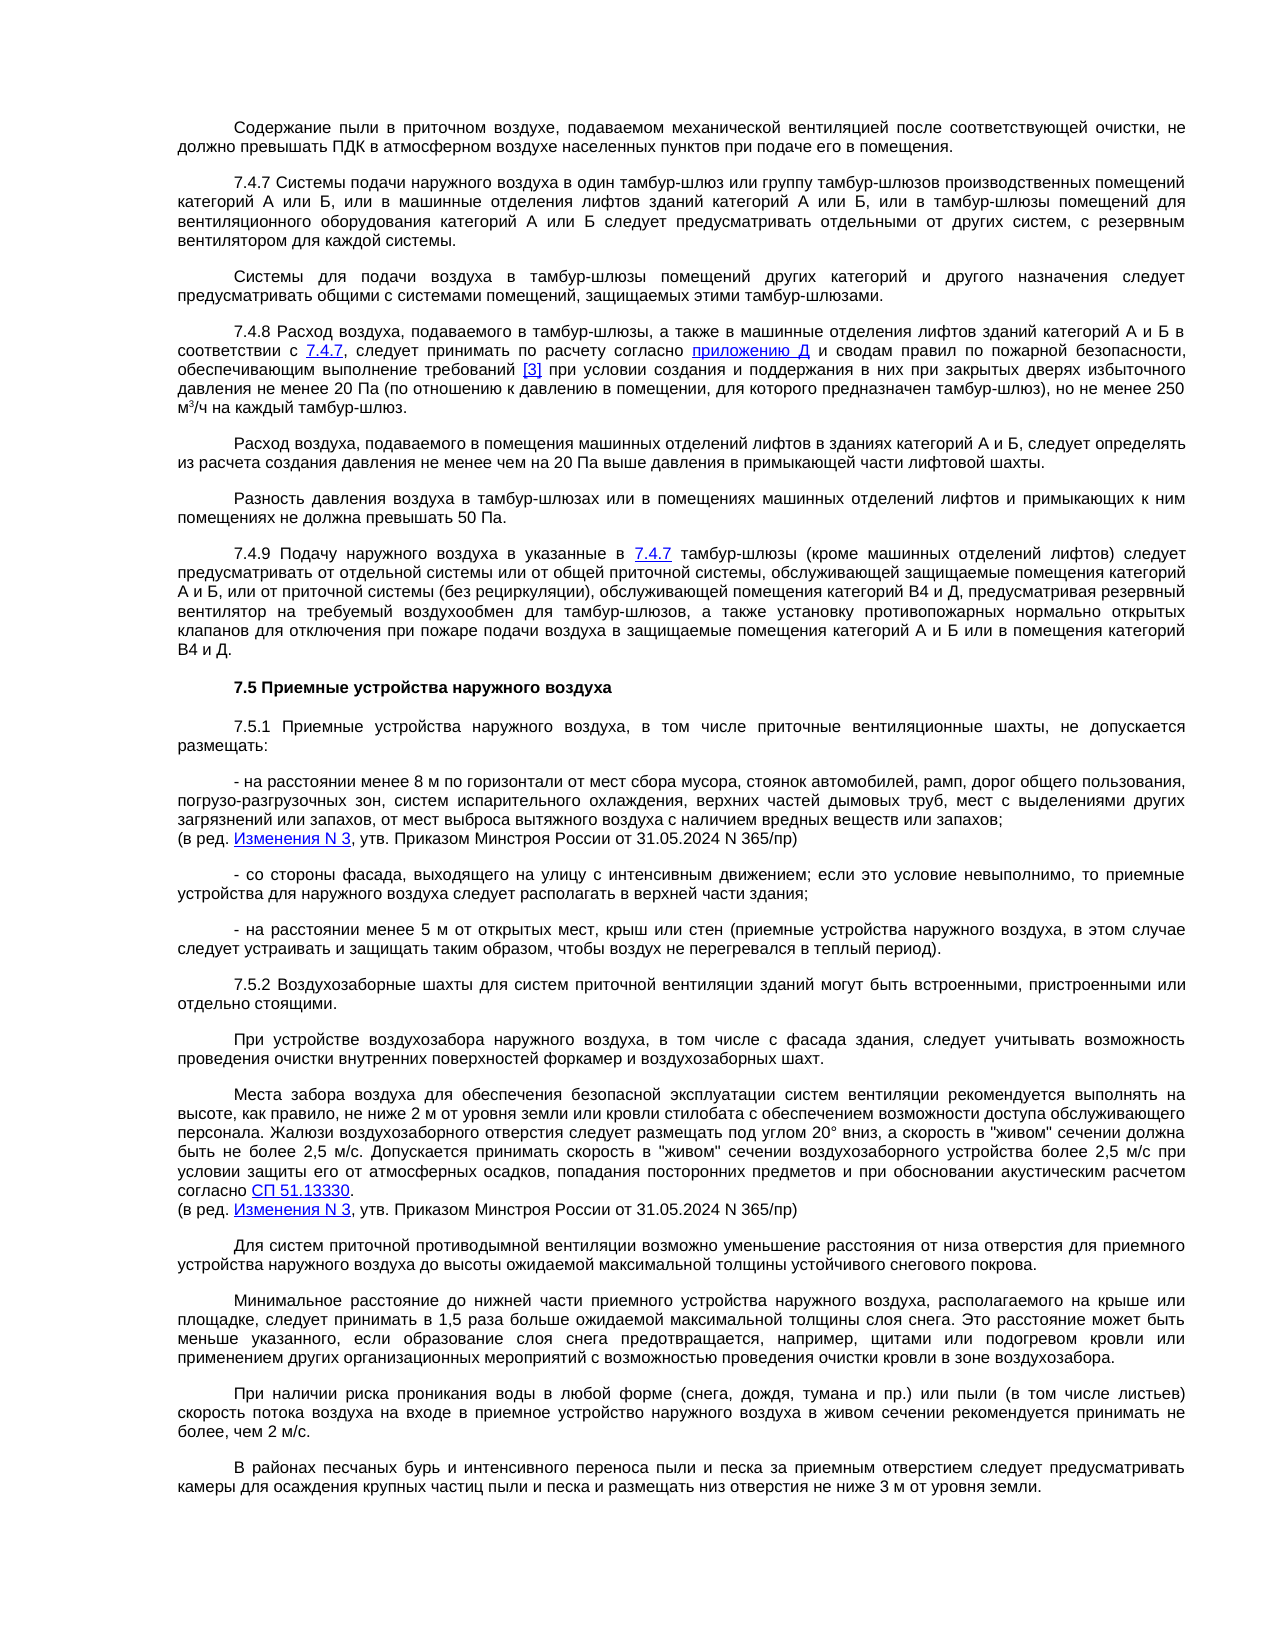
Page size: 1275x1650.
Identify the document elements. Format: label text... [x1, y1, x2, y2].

text 7.5 Приемные устройства наружного воздуха [177, 678, 1186, 697]
text (в ред. Изменения N 3, утв. Приказом Минстроя России от 31.05.2024 N 365/пр) [177, 1200, 1186, 1219]
text 7.4.8 Расход воздуха, подаваемого в тамбур-шлюзы, а также в машинные отделения лифтов зданий категорий А и Б в соответствии с 7.4.7, следует принимать по расчету согласно приложению Д и сводам правил по пожарной безопасности, обеспечивающим выполнение требований [3] при условии создания и поддержания в них при закрытых дверях избыточного давления не менее 20 Па (по отношению к давлению в помещении, для которого предназначен тамбур-шлюз), но не менее 250 м3/ч на каждый тамбур-шлюз. [177, 321, 1186, 417]
text 7.4.7 Системы подачи наружного воздуха в один тамбур-шлюз или группу тамбур-шлюзов производственных помещений категорий А или Б, или в машинные отделения лифтов зданий категорий А или Б, или в тамбур-шлюзы помещений для вентиляционного оборудования категорий А или Б следует предусматривать отдельными от других систем, с резервным вентилятором для каждой системы. [177, 173, 1186, 250]
text - на расстоянии менее 5 м от открытых мест, крыш или стен (приемные устройства наружного воздуха, в этом случае следует устраивать и защищать таким образом, чтобы воздух не перегревался в теплый период). [177, 920, 1186, 958]
text 7.5.2 Воздухозаборные шахты для систем приточной вентиляции зданий могут быть встроенными, пристроенными или отдельно стоящими. [177, 975, 1186, 1013]
text Минимальное расстояние до нижней части приемного устройства наружного воздуха, располагаемого на крыше или площадке, следует принимать в 1,5 раза больше ожидаемой максимальной толщины слоя снега. Это расстояние может быть меньше указанного, если образование слоя снега предотвращается, например, щитами или подогревом кровли или применением других организационных мероприятий с возможностью проведения очистки кровли в зоне воздухозабора. [177, 1291, 1186, 1367]
text Расход воздуха, подаваемого в помещения машинных отделений лифтов в зданиях категорий А и Б, следует определять из расчета создания давления не менее чем на 20 Па выше давления в примыкающей части лифтовой шахты. [177, 434, 1186, 472]
text При наличии риска проникания воды в любой форме (снега, дождя, тумана и пр.) или пыли (в том числе листьев) скорость потока воздуха на входе в приемное устройство наружного воздуха в живом сечении рекомендуется принимать не более, чем 2 м/с. [177, 1384, 1186, 1441]
text Места забора воздуха для обеспечения безопасной эксплуатации систем вентиляции рекомендуется выполнять на высоте, как правило, не ниже 2 м от уровня земли или кровли стилобата с обеспечением возможности доступа обслуживающего персонала. Жалюзи воздухозаборного отверстия следует размещать под углом 20° вниз, а скорость в "живом" сечении должна быть не более 2,5 м/с. Допускается принимать скорость в "живом" сечении воздухозаборного устройства более 2,5 м/с при условии защиты его от атмосферных осадков, попадания посторонних предметов и при обосновании акустическим расчетом согласно СП 51.13330. [177, 1085, 1186, 1200]
text Разность давления воздуха в тамбур-шлюзах или в помещениях машинных отделений лифтов и примыкающих к ним помещениях не должна превышать 50 Па. [177, 489, 1186, 527]
text При устройстве воздухозабора наружного воздуха, в том числе с фасада здания, следует учитывать возможность проведения очистки внутренних поверхностей форкамер и воздухозаборных шахт. [177, 1030, 1186, 1068]
text - со стороны фасада, выходящего на улицу с интенсивным движением; если это условие невыполнимо, то приемные устройства для наружного воздуха следует располагать в верхней части здания; [177, 865, 1186, 903]
text Для систем приточной противодымной вентиляции возможно уменьшение расстояния от низа отверстия для приемного устройства наружного воздуха до высоты ожидаемой максимальной толщины устойчивого снегового покрова. [177, 1236, 1186, 1274]
text Содержание пыли в приточном воздухе, подаваемом механической вентиляцией после соответствующей очистки, не должно превышать ПДК в атмосферном воздухе населенных пунктов при подаче его в помещения. [177, 118, 1186, 156]
text 7.5.1 Приемные устройства наружного воздуха, в том числе приточные вентиляционные шахты, не допускается размещать: [177, 716, 1186, 755]
text Системы для подачи воздуха в тамбур-шлюзы помещений других категорий и другого назначения следует предусматривать общими с системами помещений, защищаемых этими тамбур-шлюзами. [177, 266, 1186, 305]
text 7.4.9 Подачу наружного воздуха в указанные в 7.4.7 тамбур-шлюзы (кроме машинных отделений лифтов) следует предусматривать от отдельной системы или от общей приточной системы, обслуживающей защищаемые помещения категорий А и Б, или от приточной системы (без рециркуляции), обслуживающей помещения категорий В4 и Д, предусматривая резервный вентилятор на требуемый воздухообмен для тамбур-шлюзов, а также установку противопожарных нормально открытых клапанов для отключения при пожаре подачи воздуха в защищаемые помещения категорий А и Б или в помещения категорий В4 и Д. [177, 544, 1186, 659]
text В районах песчаных бурь и интенсивного переноса пыли и песка за приемным отверстием следует предусматривать камеры для осаждения крупных частиц пыли и песка и размещать низ отверстия не ниже 3 м от уровня земли. [177, 1458, 1186, 1496]
text (в ред. Изменения N 3, утв. Приказом Минстроя России от 31.05.2024 N 365/пр) [177, 829, 1186, 848]
text - на расстоянии менее 8 м по горизонтали от мест сбора мусора, стоянок автомобилей, рамп, дорог общего пользования, погрузо-разгрузочных зон, систем испарительного охлаждения, верхних частей дымовых труб, мест с выделениями других загрязнений или запахов, от мест выброса вытяжного воздуха с наличием вредных веществ или запахов; [177, 771, 1186, 829]
